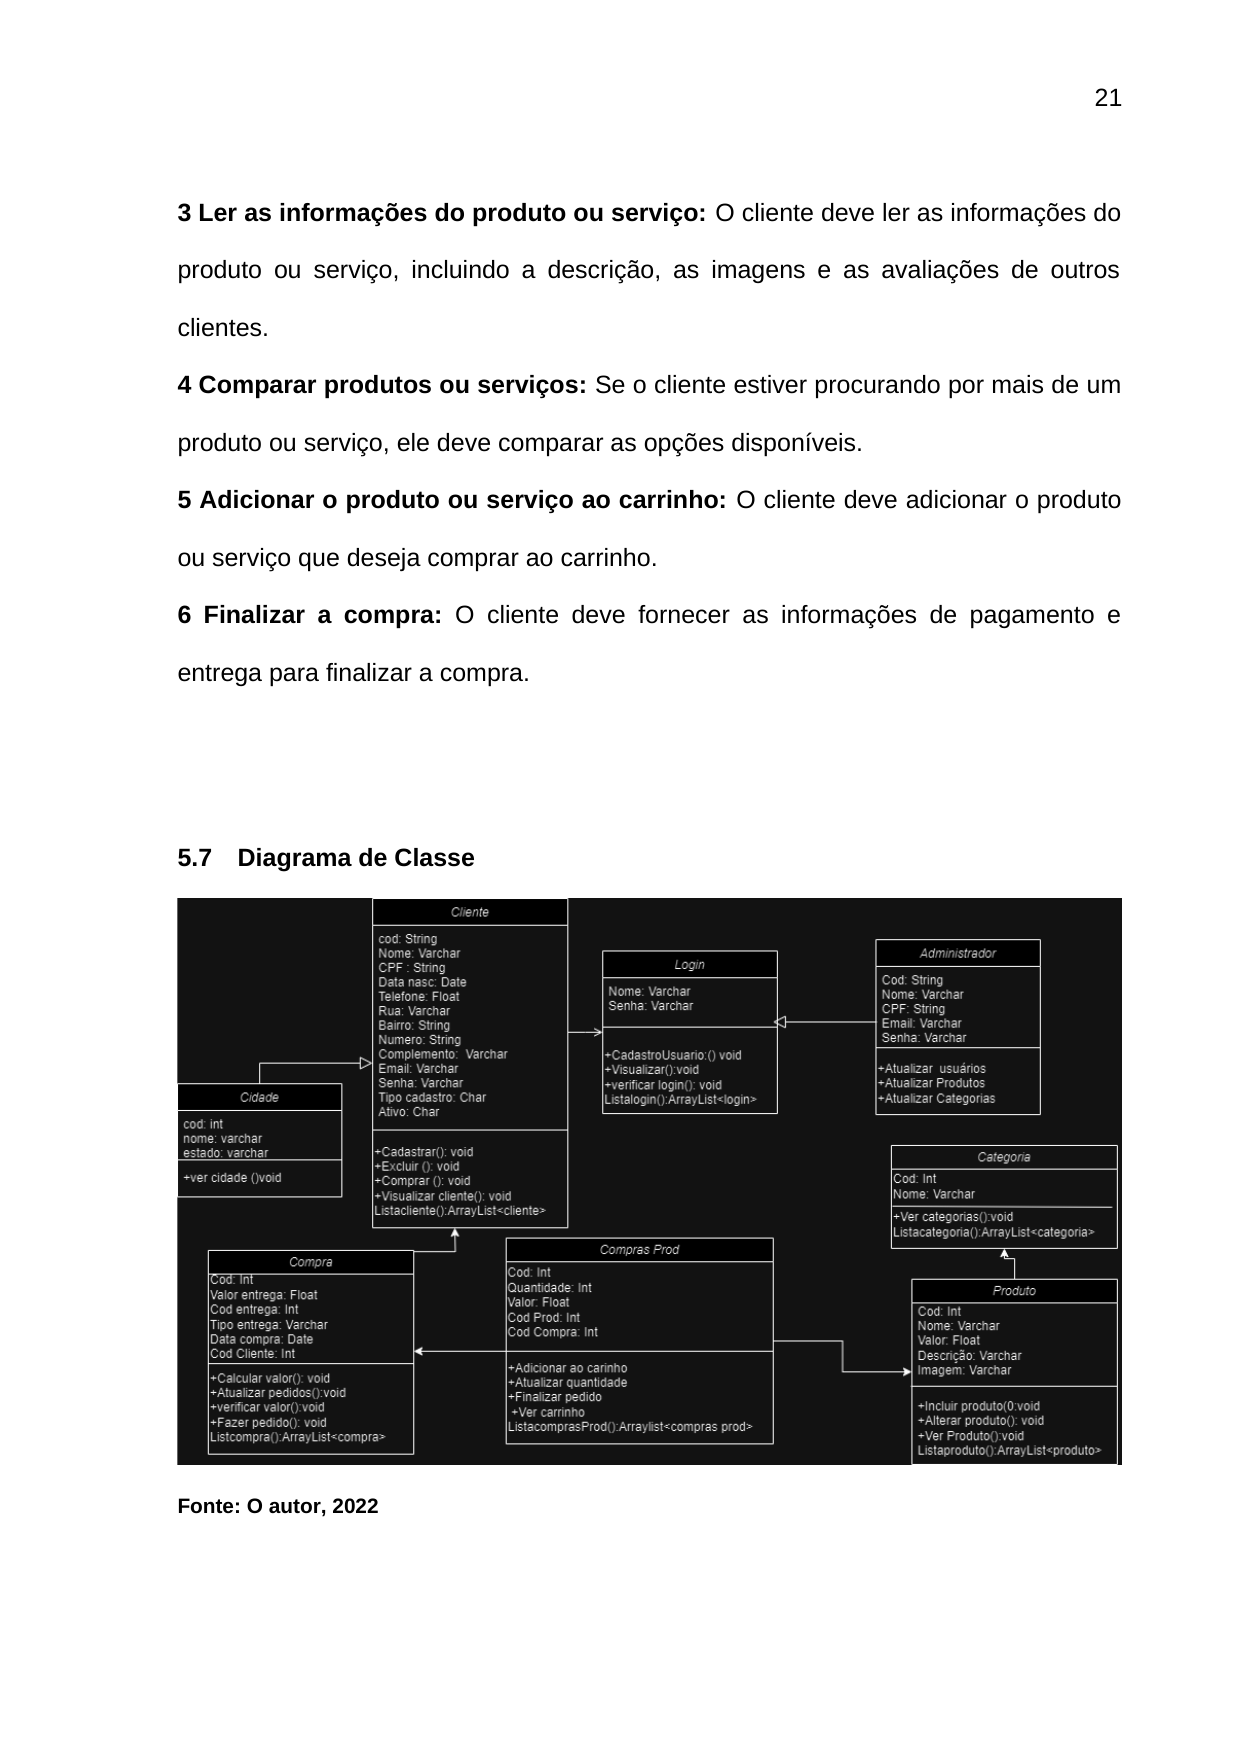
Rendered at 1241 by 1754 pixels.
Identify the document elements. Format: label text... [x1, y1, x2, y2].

subtitle Diagrama de Classe [177, 843, 1122, 871]
text 4 Comparar produtos ou serviços: Se o cliente estiver procurando por mais de um produto ou serviço, ele deve comparar as opções disponíveis. [177, 370, 1122, 456]
text 6 Finalizar a compra: O cliente deve fornecer as informações de pagamento e entrega para finalizar a compra. [177, 600, 1122, 686]
text Fonte: O autor, 2022 [177, 1494, 1122, 1518]
text 5 Adicionar o produto ou serviço ao carrinho: O cliente deve adicionar o produto ou serviço que deseja comprar ao carrinho. [177, 485, 1122, 571]
picture [177, 898, 1122, 1465]
text 3 Ler as informações do produto ou serviço: O cliente deve ler as informações do produto ou serviço, incluindo a descrição, as imagens e as avaliações de outros clientes. [177, 198, 1122, 341]
